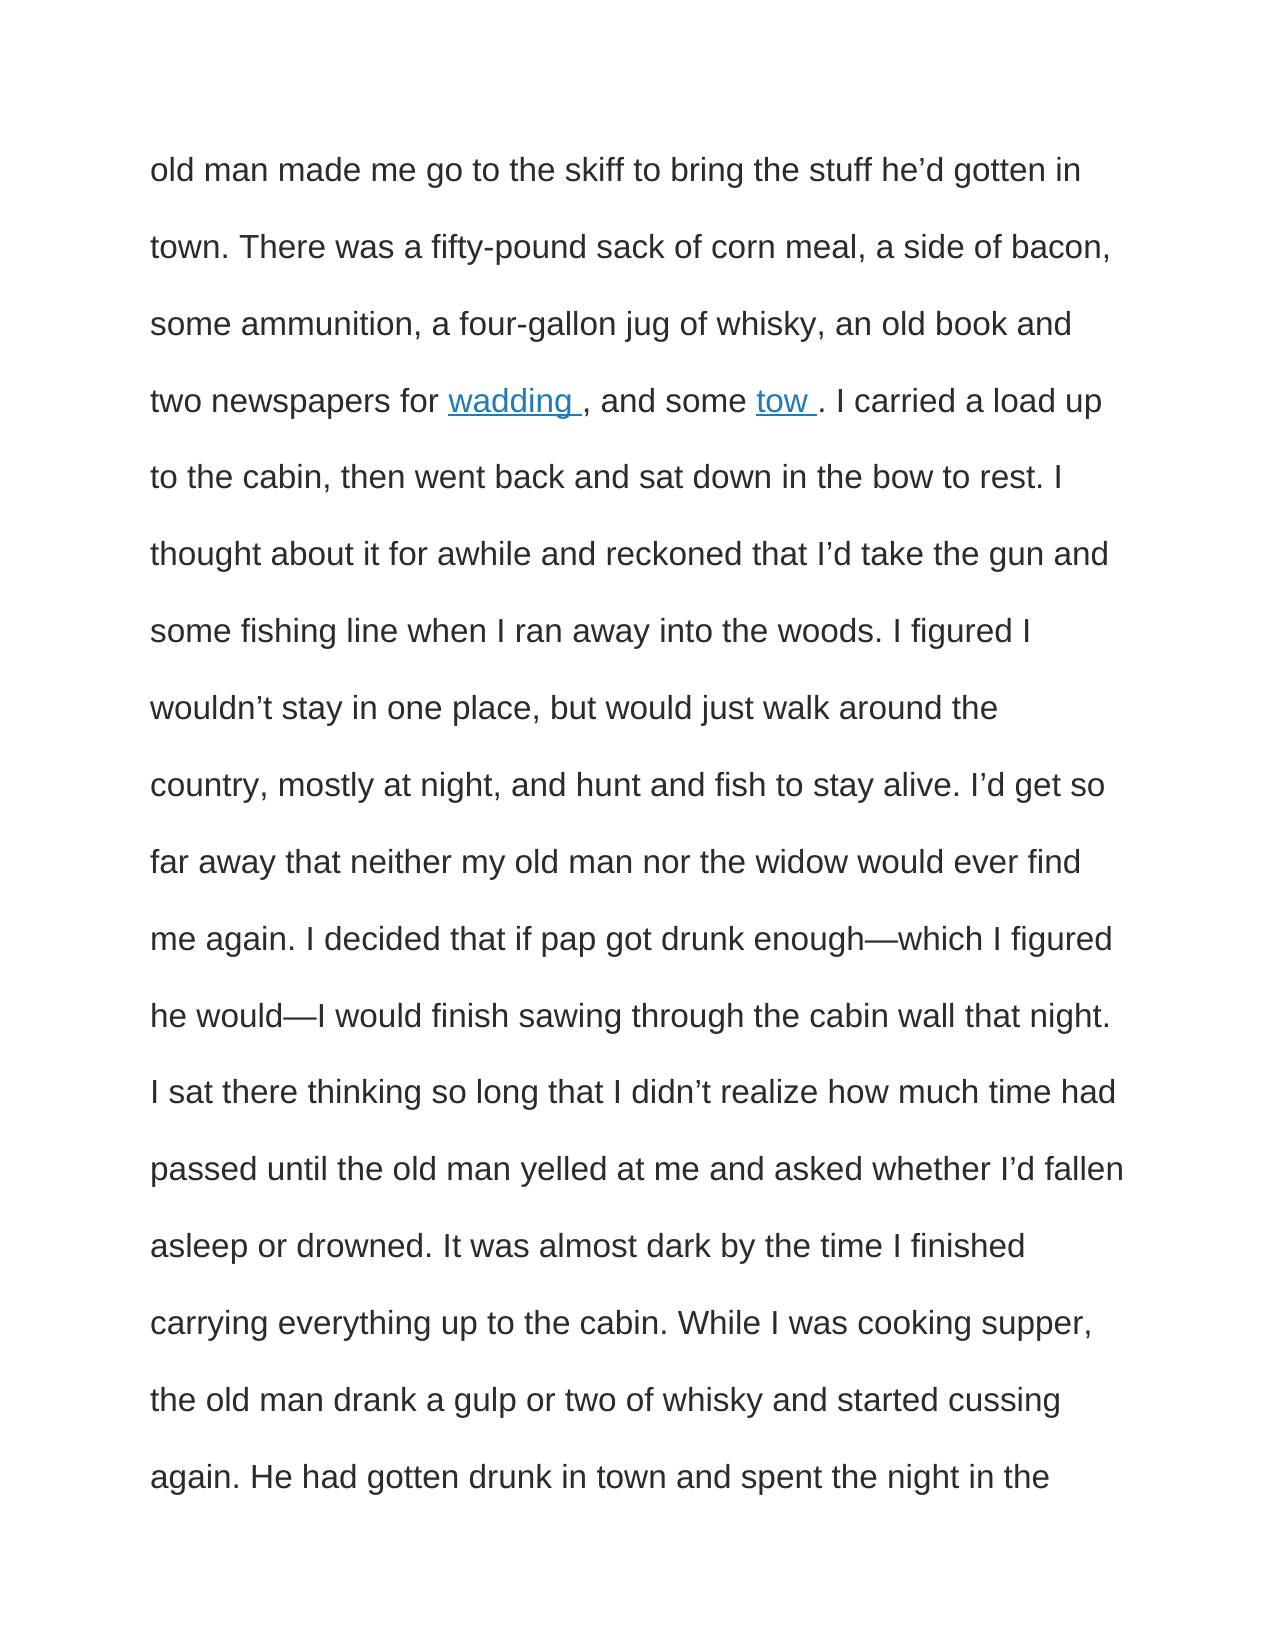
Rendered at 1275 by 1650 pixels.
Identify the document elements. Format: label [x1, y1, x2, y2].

text [150, 150, 1125, 1495]
